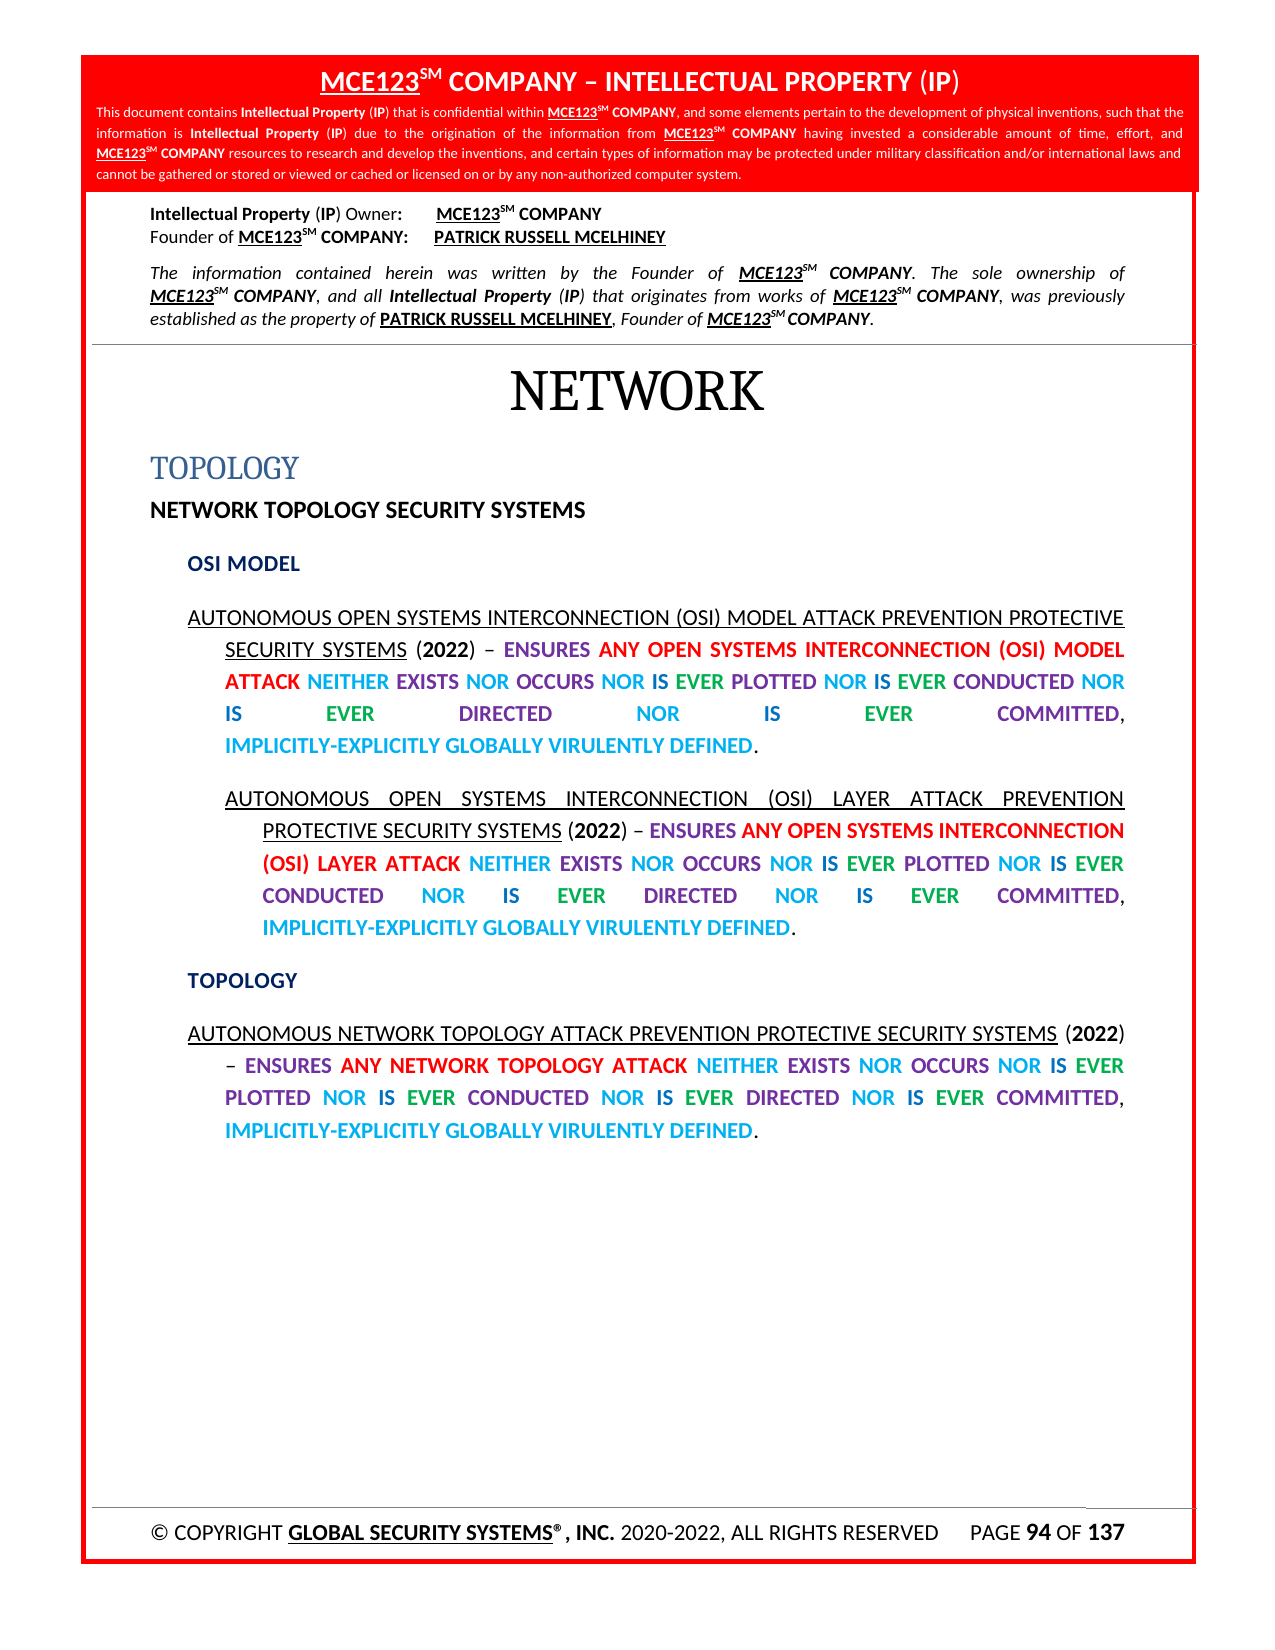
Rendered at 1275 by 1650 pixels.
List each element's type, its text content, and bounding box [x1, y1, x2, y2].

text AUTONOMOUS OPEN SYSTEMS INTERCONNECTION (OSI) LAYER ATTACK PREVENTION PROTECTIVE SECURITY SYSTEMS (2022) – ENSURES ANY OPEN SYSTEMS INTERCONNECTION (OSI) LAYER ATTACK NEITHER EXISTS NOR OCCURS NOR IS EVER PLOTTED NOR IS EVER CONDUCTED NOR IS EVER DIRECTED NOR IS EVER COMMITTED, IMPLICITLY-EXPLICITLY GLOBALLY VIRULENTLY DEFINED. [225, 810, 1125, 941]
text TOPOLOGY [187, 966, 1125, 994]
text AUTONOMOUS OPEN SYSTEMS INTERCONNECTION (OSI) LAYER ATTACK PREVENTION PROTECTIVE SECURITY SYSTEMS (2022) – ENSURES ANY OPEN SYSTEMS INTERCONNECTION (OSI) LAYER ATTACK NEITHER EXISTS NOR OCCURS NOR IS EVER PLOTTED NOR IS EVER CONDUCTED NOR IS EVER DIRECTED NOR IS EVER COMMITTED, IMPLICITLY-EXPLICITLY GLOBALLY VIRULENTLY DEFINED. [225, 784, 1125, 808]
text AUTONOMOUS NETWORK TOPOLOGY ATTACK PREVENTION PROTECTIVE SECURITY SYSTEMS (2022) – ENSURES ANY NETWORK TOPOLOGY ATTACK NEITHER EXISTS NOR OCCURS NOR IS EVER PLOTTED NOR IS EVER CONDUCTED NOR IS EVER DIRECTED NOR IS EVER COMMITTED, IMPLICITLY-EXPLICITLY GLOBALLY VIRULENTLY DEFINED. [187, 1019, 1125, 1144]
text NETWORK TOPOLOGY SECURITY SYSTEMS [150, 494, 1125, 524]
subtitle TOPOLOGY [150, 450, 1125, 488]
text OSI MODEL [187, 549, 1125, 578]
title NETWORK [150, 358, 1125, 425]
text AUTONOMOUS OPEN SYSTEMS INTERCONNECTION (OSI) MODEL ATTACK PREVENTION PROTECTIVE SECURITY SYSTEMS (2022) – ENSURES ANY OPEN SYSTEMS INTERCONNECTION (OSI) MODEL ATTACK NEITHER EXISTS NOR OCCURS NOR IS EVER PLOTTED NOR IS EVER CONDUCTED NOR IS EVER DIRECTED NOR IS EVER COMMITTED, IMPLICITLY-EXPLICITLY GLOBALLY VIRULENTLY DEFINED. [187, 628, 1125, 759]
text AUTONOMOUS OPEN SYSTEMS INTERCONNECTION (OSI) MODEL ATTACK PREVENTION PROTECTIVE SECURITY SYSTEMS (2022) – ENSURES ANY OPEN SYSTEMS INTERCONNECTION (OSI) MODEL ATTACK NEITHER EXISTS NOR OCCURS NOR IS EVER PLOTTED NOR IS EVER CONDUCTED NOR IS EVER DIRECTED NOR IS EVER COMMITTED, IMPLICITLY-EXPLICITLY GLOBALLY VIRULENTLY DEFINED. [187, 603, 1125, 627]
